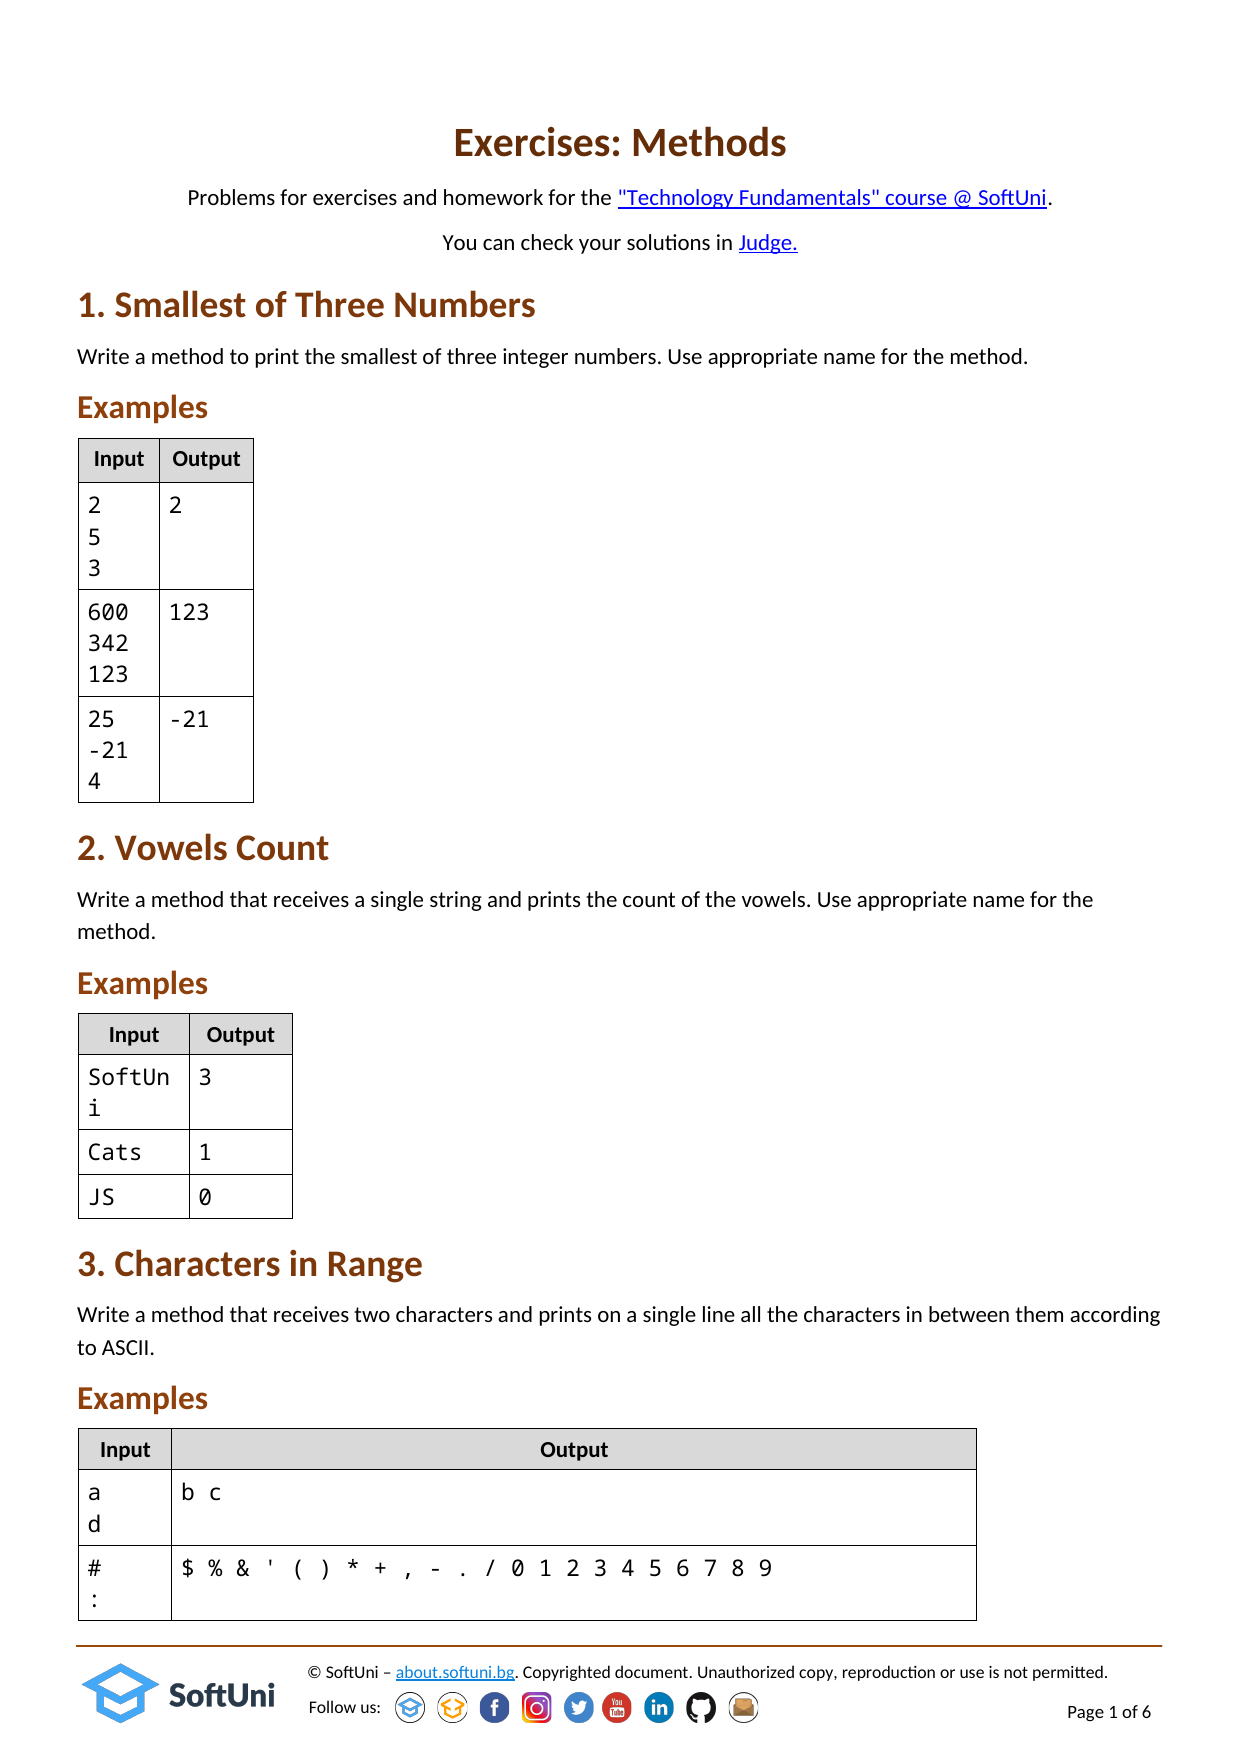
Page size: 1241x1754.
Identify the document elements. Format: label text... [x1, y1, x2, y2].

table_header Input [79, 1429, 171, 1469]
table_cell -21 [160, 697, 253, 802]
table_cell # : [79, 1546, 171, 1620]
table_cell b c [172, 1470, 976, 1545]
subtitle Examples [77, 1377, 1163, 1418]
picture [437, 1692, 468, 1723]
picture [564, 1692, 594, 1723]
text Write a method to print the smallest of three integer numbers. Use appropriate name for the method. [77, 342, 1163, 370]
table_cell 2 [160, 483, 253, 589]
text Write a method that receives two characters and prints on a single line all the characters in between them according to ASCII. [77, 1301, 1163, 1361]
picture [665, 1692, 674, 1701]
table_cell 3 [190, 1055, 292, 1129]
picture [479, 1692, 510, 1723]
table_header Input [79, 1014, 189, 1054]
picture [602, 1692, 632, 1723]
table_header Output [172, 1429, 976, 1469]
picture [658, 1705, 667, 1714]
table_cell $ % & ' ( ) * + , - . / 0 1 2 3 4 5 6 7 8 9 [172, 1546, 976, 1620]
table_header Input [79, 439, 159, 482]
text Problems for exercises and homework for the "Technology Fundamentals" course @ SoftUni. [77, 183, 1163, 211]
text You can check your solutions in Judge. [77, 228, 1163, 256]
table_header Output [160, 439, 253, 482]
picture [686, 1692, 716, 1723]
table_cell 600 342 123 [79, 590, 159, 696]
picture [75, 1658, 281, 1729]
table_cell SoftUni [79, 1055, 189, 1129]
picture [522, 1692, 552, 1723]
subtitle Smallest of Three Numbers [77, 281, 1163, 327]
picture [644, 1714, 653, 1723]
subtitle Characters in Range [77, 1239, 1163, 1285]
table_cell 2 5 3 [79, 483, 159, 589]
table_cell 1 [190, 1130, 292, 1173]
table_cell 25 -21 4 [79, 697, 159, 802]
table_cell Cats [79, 1130, 189, 1173]
picture [728, 1692, 759, 1723]
table_cell 0 [190, 1175, 292, 1218]
subtitle Examples [77, 386, 1163, 427]
table_cell 123 [160, 590, 253, 696]
table_cell JS [79, 1175, 189, 1218]
picture [665, 1714, 674, 1723]
table_header Output [190, 1014, 292, 1054]
text Write a method that receives a single string and prints the count of the vowels. Use appropriate name for the method. [77, 885, 1163, 945]
subtitle Exercises: Methods [77, 116, 1163, 167]
picture [395, 1692, 425, 1723]
subtitle Vowels Count [77, 824, 1163, 870]
subtitle Examples [77, 962, 1163, 1003]
picture [644, 1692, 653, 1701]
table_cell a d [79, 1470, 171, 1545]
